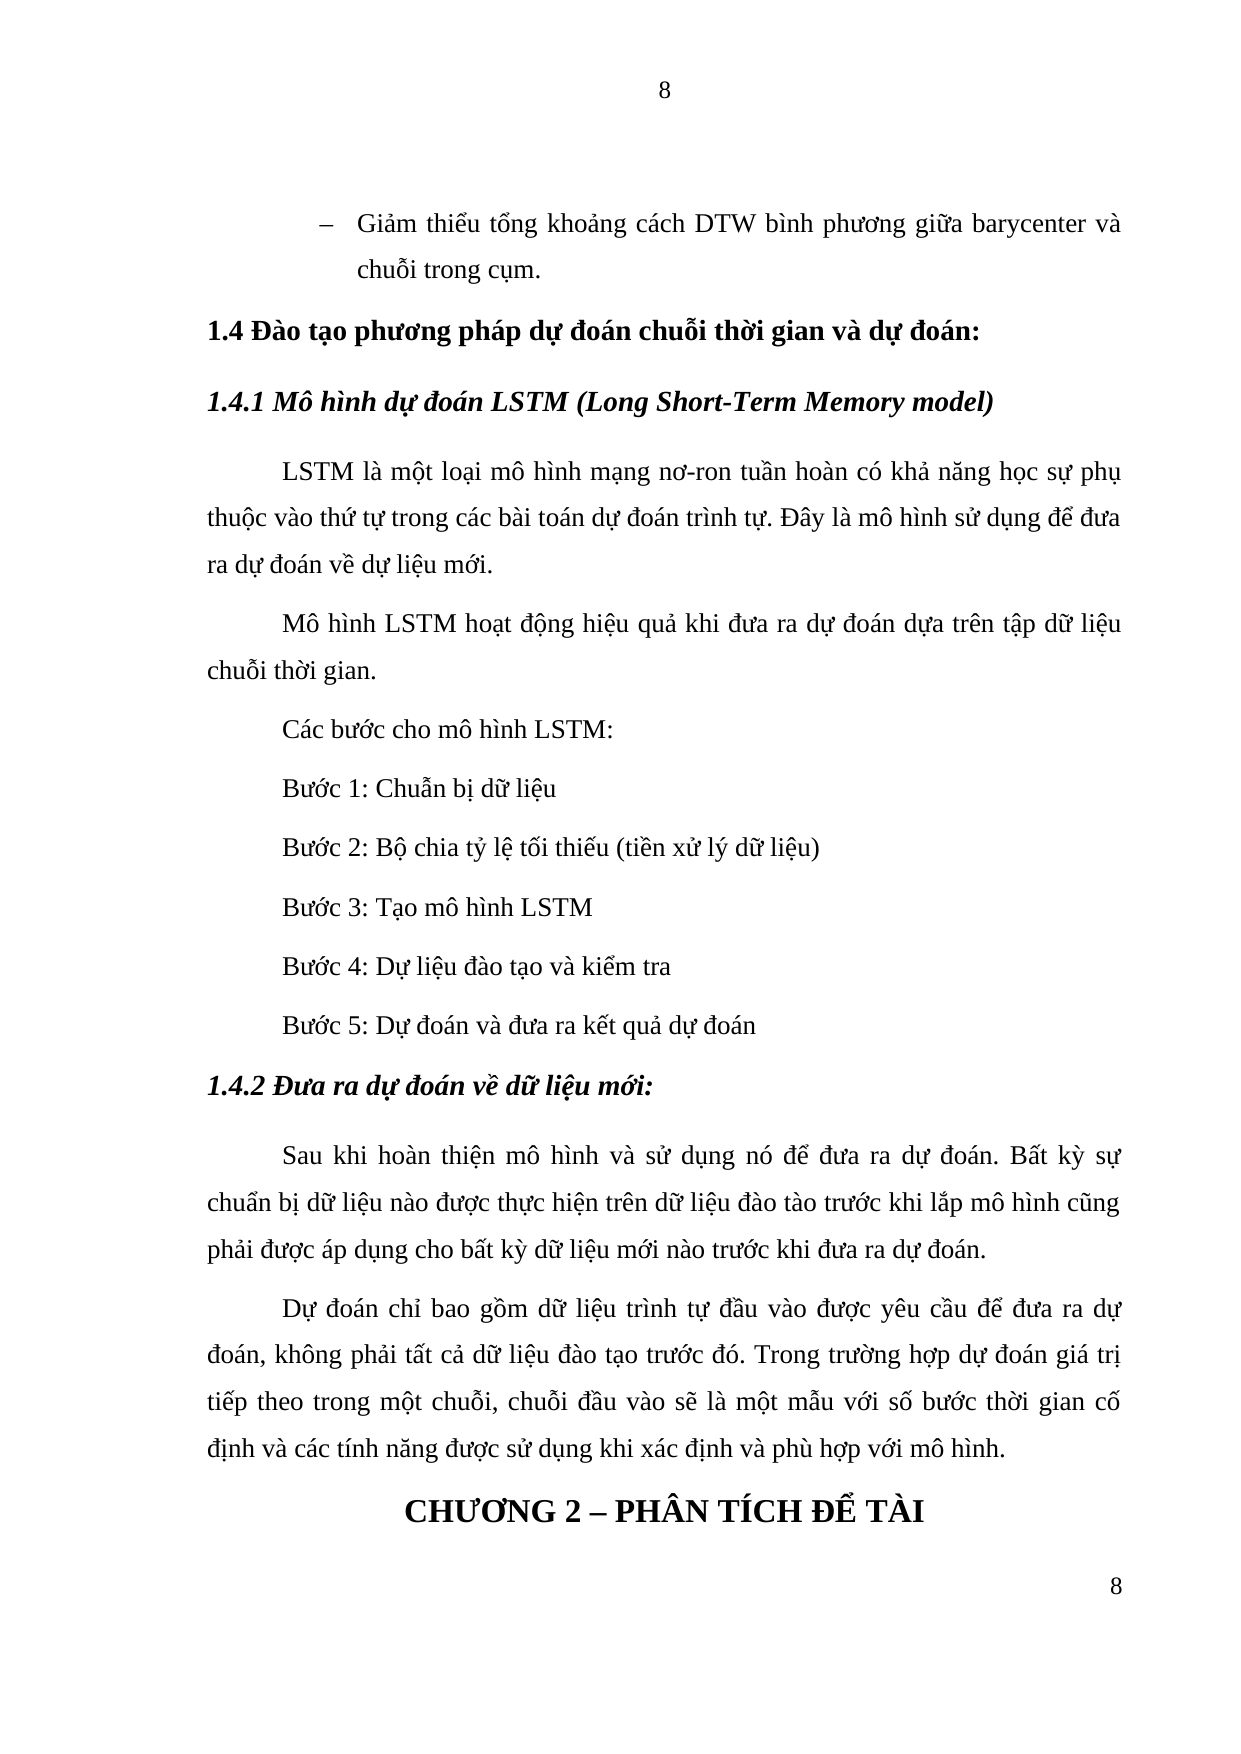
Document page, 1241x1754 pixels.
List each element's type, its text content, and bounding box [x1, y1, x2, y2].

text Các bước cho mô hình LSTM: [207, 713, 1122, 744]
text 1.4.1 Mô hình dự đoán LSTM (Long Short-Term Memory model) [207, 384, 1122, 417]
list Giảm thiểu tổng khoảng cách DTW bình phương giữa barycenter và chuỗi trong cụm. [319, 207, 1122, 284]
text Bước 4: Dự liệu đào tạo và kiểm tra [207, 950, 1122, 981]
text Bước 3: Tạo mô hình LSTM [207, 891, 1122, 922]
text Mô hình LSTM hoạt động hiệu quả khi đưa ra dự đoán dựa trên tập dữ liệu chuỗi thời gian. [207, 607, 1122, 685]
text Dự đoán chỉ bao gồm dữ liệu trình tự đầu vào được yêu cầu để đưa ra dự đoán, không phải tất cả dữ liệu đào tạo trước đó. Trong trường hợp dự đoán giá trị tiếp theo trong một chuỗi, chuỗi đầu vào sẽ là một mẫu với số bước thời gian cố định và các tính năng được sử dụng khi xác định và phù hợp với mô hình. [207, 1292, 1122, 1463]
text Sau khi hoàn thiện mô hình và sử dụng nó để đưa ra dự đoán. Bất kỳ sự chuẩn bị dữ liệu nào được thực hiện trên dữ liệu đào tào trước khi lắp mô hình cũng phải được áp dụng cho bất kỳ dữ liệu mới nào trước khi đưa ra dự đoán. [207, 1139, 1122, 1264]
text CHƯƠNG 2 – PHÂN TÍCH ĐỂ TÀI [207, 1491, 1122, 1529]
text Bước 2: Bộ chia tỷ lệ tối thiếu (tiền xử lý dữ liệu) [207, 832, 1122, 863]
text Bước 5: Dự đoán và đưa ra kết quả dự đoán [207, 1009, 1122, 1040]
text 1.4 Đào tạo phương pháp dự đoán chuỗi thời gian và dự đoán: [207, 313, 1122, 346]
text Bước 1: Chuẫn bị dữ liệu [207, 772, 1122, 803]
text 1.4.2 Đưa ra dự đoán về dữ liệu mới: [207, 1068, 1122, 1102]
text LSTM là một loại mô hình mạng nơ-ron tuần hoàn có khả năng học sự phụ thuộc vào thứ tự trong các bài toán dự đoán trình tự. Đây là mô hình sử dụng để đưa ra dự đoán về dự liệu mới. [207, 455, 1122, 579]
